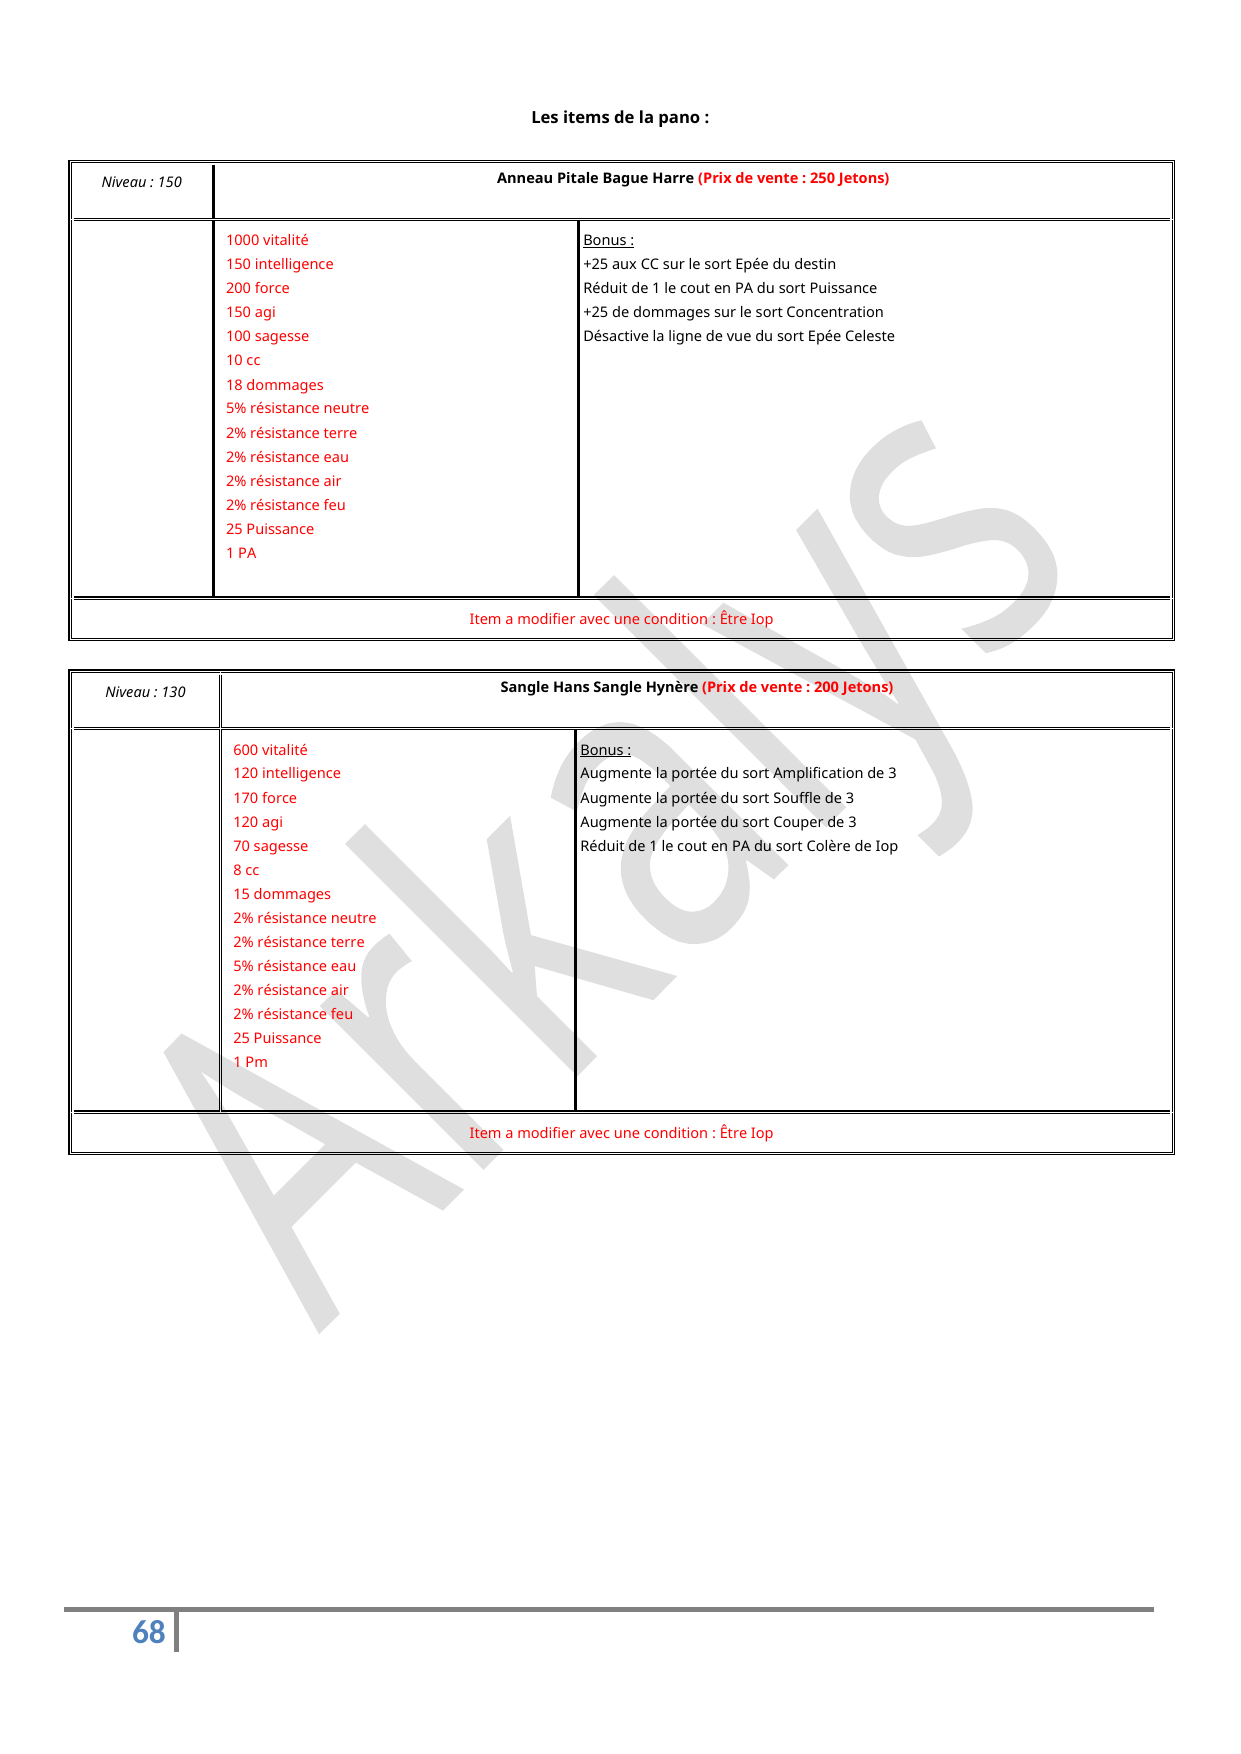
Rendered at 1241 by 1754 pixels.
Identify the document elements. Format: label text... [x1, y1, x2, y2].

text Les items de la pano : [75, 106, 1165, 129]
table_cell Bonus : +25 aux CC sur le sort Epée du destin Réduit de 1 le cout en PA du sort Puissance +25 de dommages sur le sort Concentration Désactive la ligne de vue du sort Epée Celeste [580, 218, 1172, 596]
table_header Anneau Pitale Bague Harre (Prix de vente : 250 Jetons) [213, 163, 1172, 217]
table_cell Item a modifier avec une condition : Être Iop [72, 1110, 1172, 1152]
table_cell Bonus : Augmente la portée du sort Amplification de 3 Augmente la portée du sort Souffle de 3 Augmente la portée du sort Couper de 3 Réduit de 1 le cout en PA du sort Colère de Iop [575, 727, 1173, 1110]
table_cell [72, 218, 212, 596]
table_header Niveau : 150 [72, 163, 213, 217]
table_cell 600 vitalité 120 intelligence 170 force 120 agi 70 sagesse 8 cc 15 dommages 2% résistance neutre 2% résistance terre 5% résistance eau 2% résistance air 2% résistance feu 25 Puissance 1 Pm [222, 730, 574, 1110]
table_cell 1000 vitalité 150 intelligence 200 force 150 agi 100 sagesse 10 cc 18 dommages 5% résistance neutre 2% résistance terre 2% résistance eau 2% résistance air 2% résistance feu 25 Puissance 1 PA [215, 221, 577, 596]
table_cell Item a modifier avec une condition : Être Iop [72, 596, 1172, 638]
table_header Niveau : 130 [72, 673, 221, 727]
table_cell [70, 727, 221, 1110]
table_header Sangle Hans Sangle Hynère (Prix de vente : 200 Jetons) [221, 673, 1172, 727]
